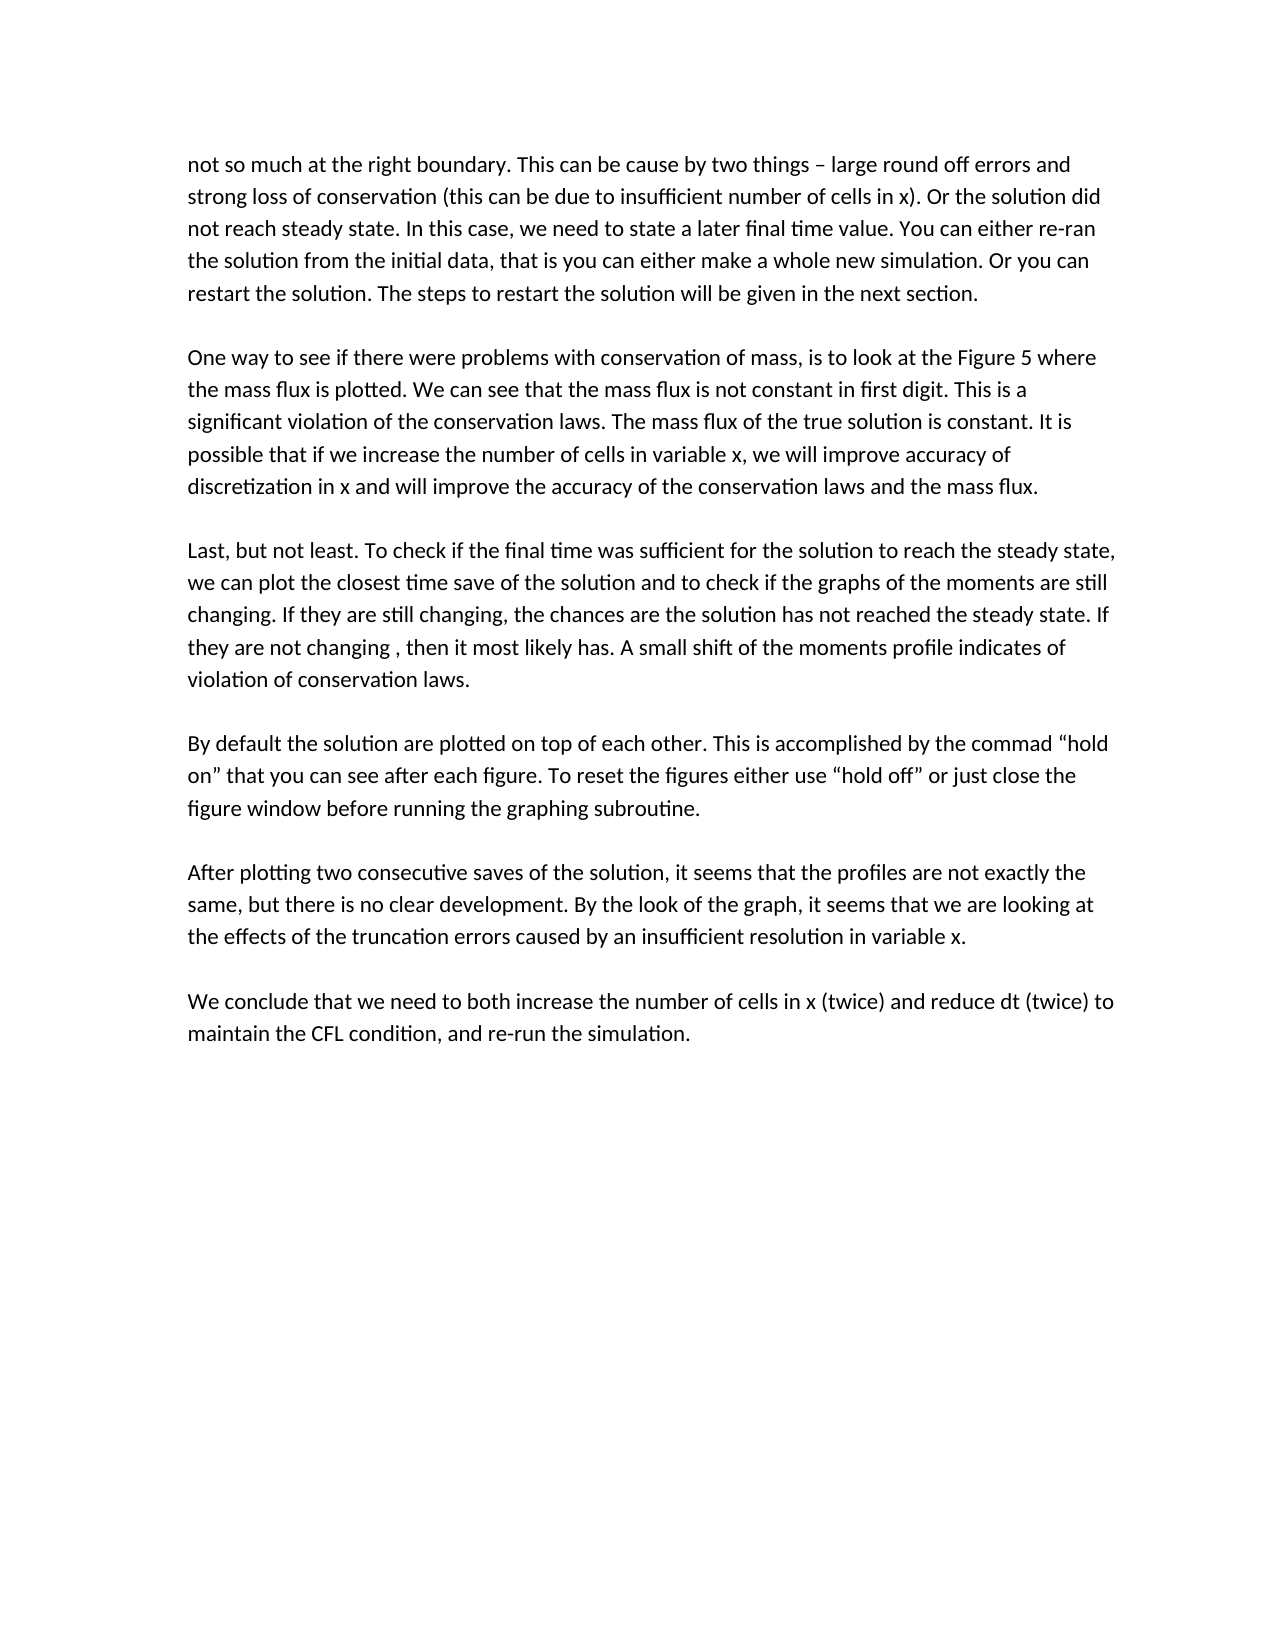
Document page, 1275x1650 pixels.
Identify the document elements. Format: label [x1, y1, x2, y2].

list [150, 150, 1125, 1111]
